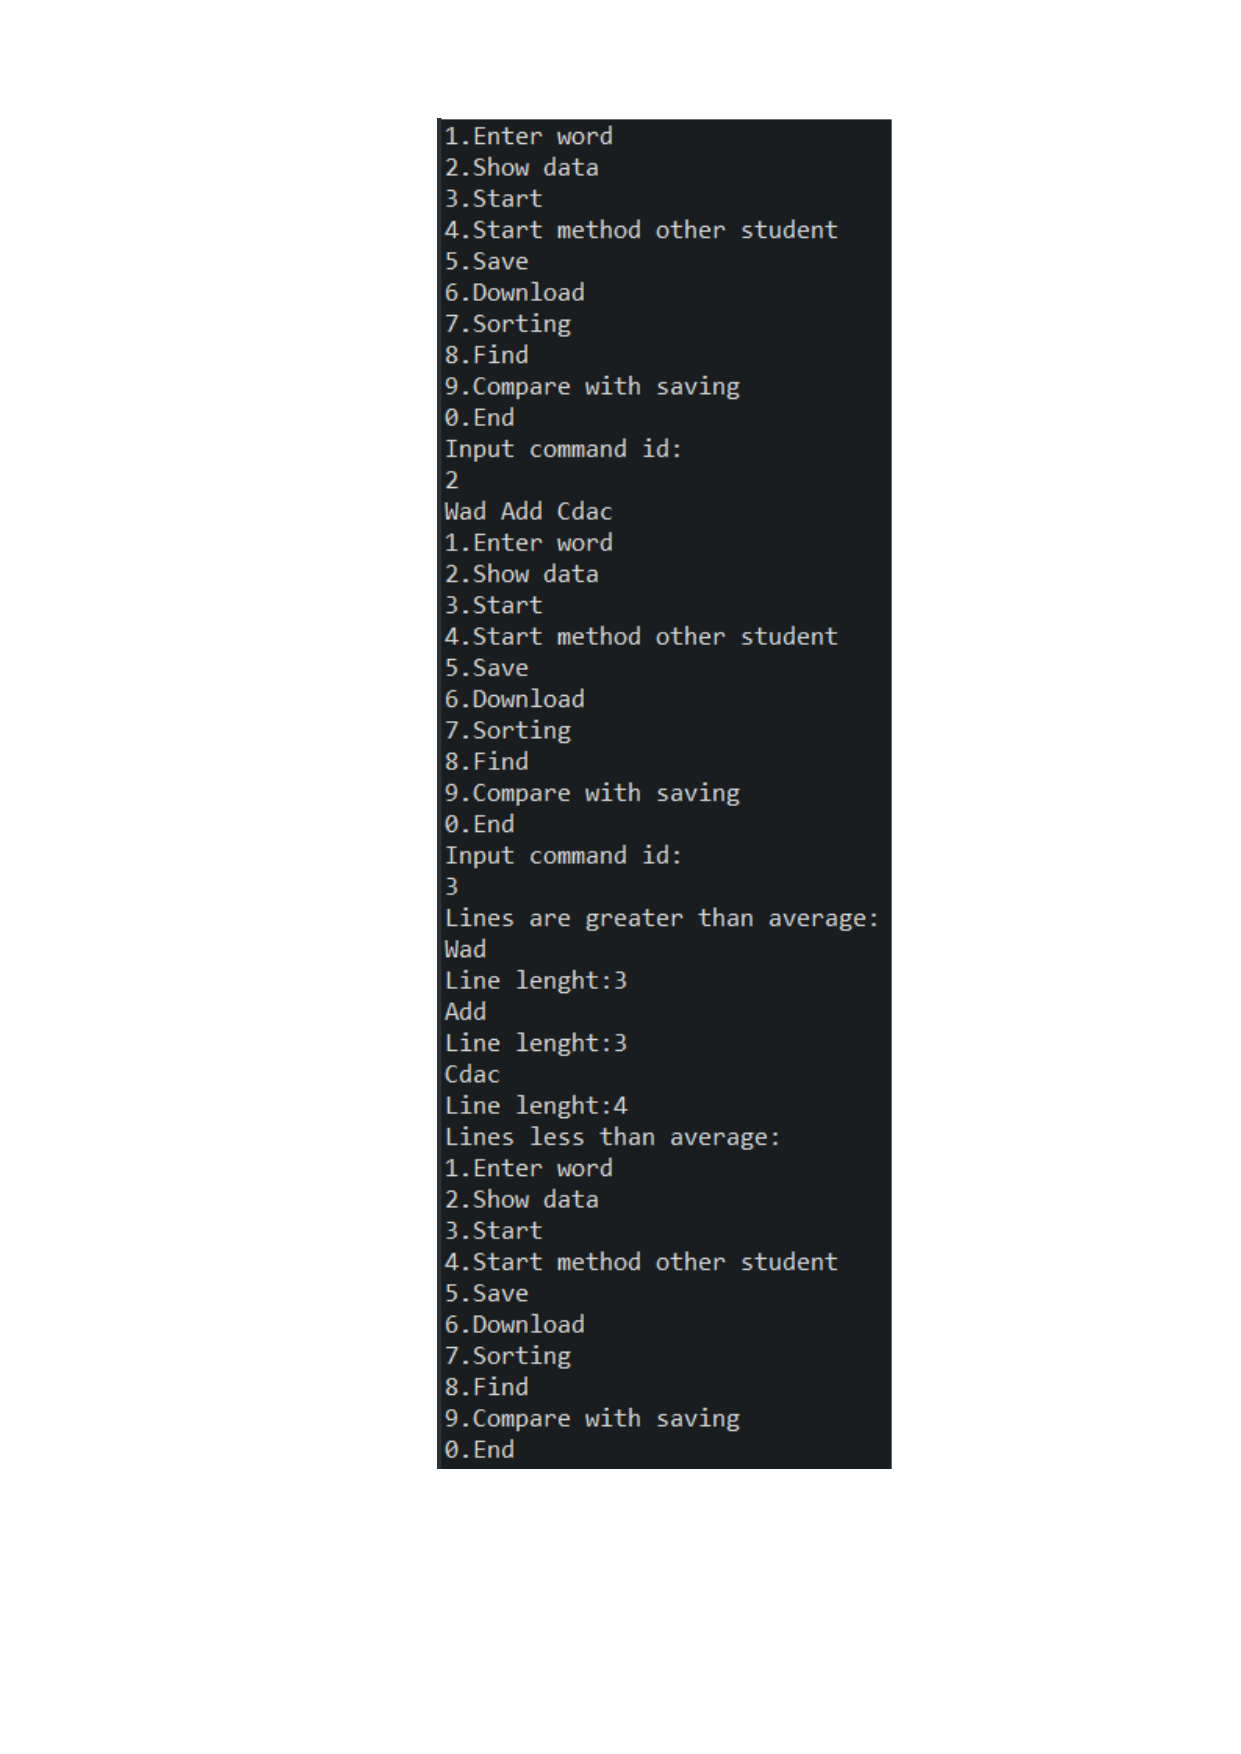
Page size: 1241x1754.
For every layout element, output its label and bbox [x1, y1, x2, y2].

picture [437, 118, 892, 1469]
